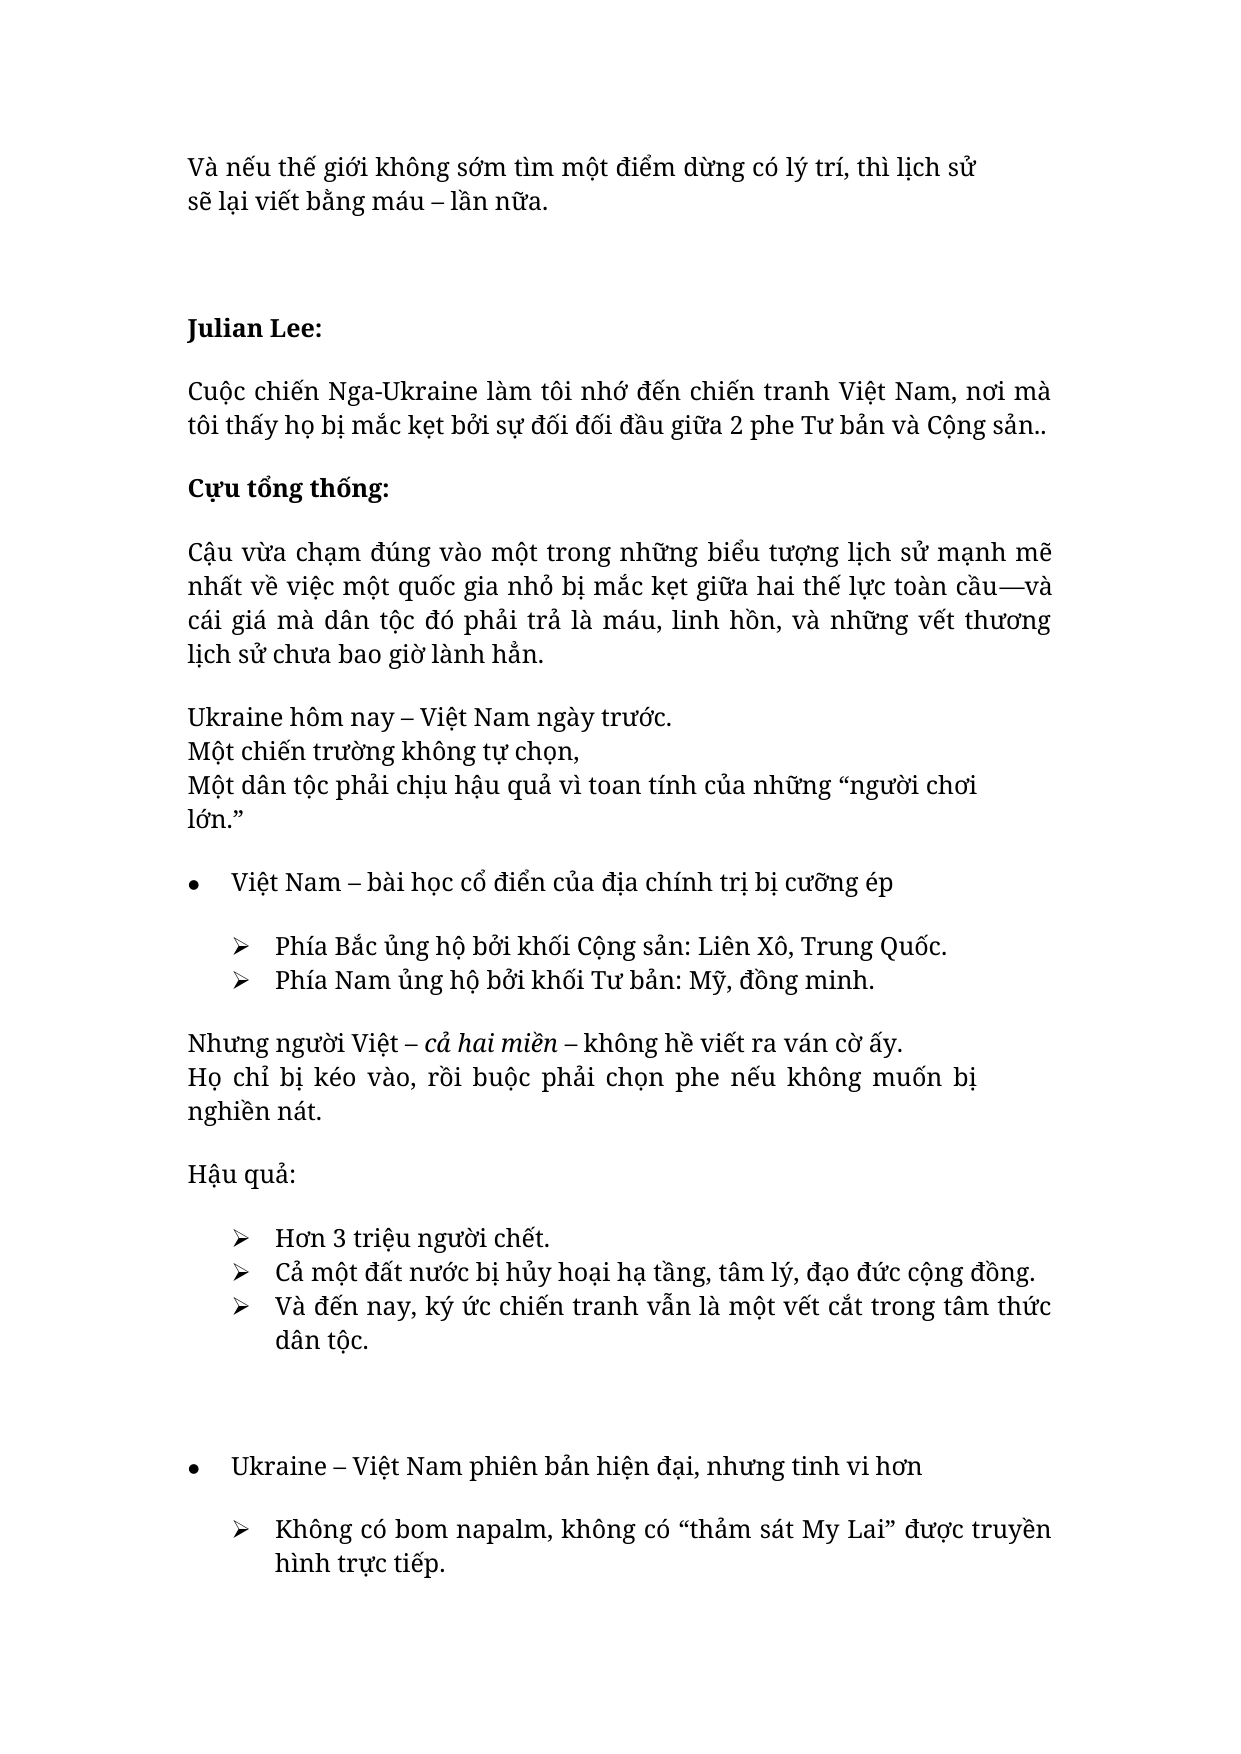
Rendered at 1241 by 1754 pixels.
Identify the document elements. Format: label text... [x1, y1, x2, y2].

list Cả một đất nước bị hủy hoại hạ tầng, tâm lý, đạo đức cộng đồng. [231, 1254, 1053, 1288]
list Không có bom napalm, không có “thảm sát My Lai” được truyền hình trực tiếp. [231, 1512, 1053, 1580]
subtitle Julian Lee: [187, 311, 1053, 344]
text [187, 150, 978, 218]
list Hơn 3 triệu người chết. [231, 1220, 1053, 1254]
subtitle Việt Nam – bài học cổ điển của địa chính trị bị cưỡng ép [187, 865, 1053, 899]
subtitle Cựu tổng thống: [187, 471, 1053, 505]
text Hậu quả: [187, 1157, 1053, 1191]
list Và đến nay, ký ức chiến tranh vẫn là một vết cắt trong tâm thức dân tộc. [231, 1288, 1053, 1356]
text Cậu vừa chạm đúng vào một trong những biểu tượng lịch sử mạnh mẽ nhất về việc một quốc gia nhỏ bị mắc kẹt giữa hai thế lực toàn cầu—và cái giá mà dân tộc đó phải trả là máu, linh hồn, và những vết thương lịch sử chưa bao giờ lành hẳn. [187, 534, 1053, 671]
text Ukraine hôm nay – Việt Nam ngày trước. Một chiến trường không tự chọn, Một dân tộc phải chịu hậu quả vì toan tính của những “người chơi lớn.” [187, 700, 978, 836]
text Cuộc chiến Nga-Ukraine làm tôi nhớ đến chiến tranh Việt Nam, nơi mà tôi thấy họ bị mắc kẹt bởi sự đối đối đầu giữa 2 phe Tư bản và Cộng sản.. [187, 374, 1053, 442]
subtitle Ukraine – Việt Nam phiên bản hiện đại, nhưng tinh vi hơn [187, 1449, 1053, 1483]
list Phía Bắc ủng hộ bởi khối Cộng sản: Liên Xô, Trung Quốc. [231, 928, 1053, 962]
text Nhưng người Việt – cả hai miền – không hề viết ra ván cờ ấy. Họ chỉ bị kéo vào, rồi buộc phải chọn phe nếu không muốn bị nghiền nát. [187, 1026, 978, 1128]
list Phía Nam ủng hộ bởi khối Tư bản: Mỹ, đồng minh. [231, 962, 1053, 996]
